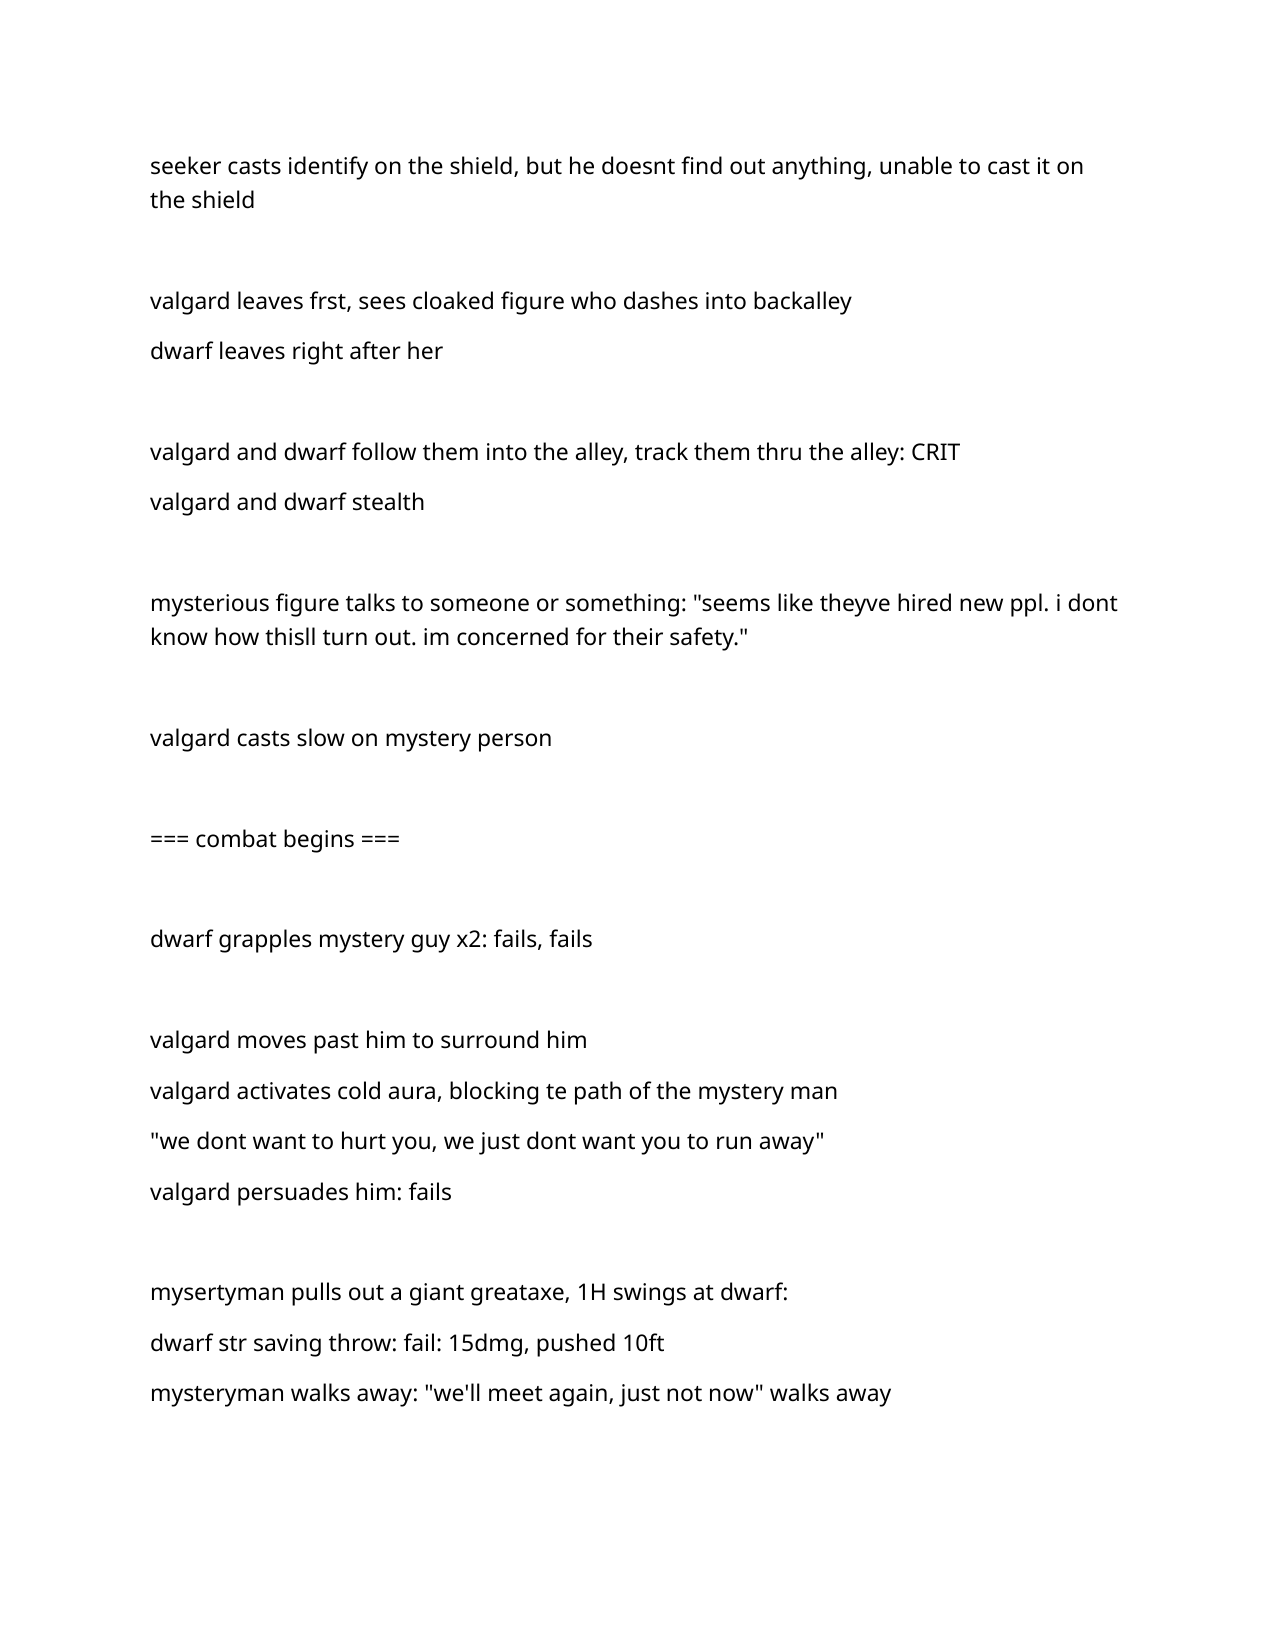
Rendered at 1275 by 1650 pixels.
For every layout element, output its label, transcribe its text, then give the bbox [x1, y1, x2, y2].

text seeker casts identify on the shield, but he doesnt find out anything, unable to cast it on the shield [150, 150, 1125, 215]
text mysertyman pulls out a giant greataxe, 1H swings at dwarf: [150, 1276, 1125, 1307]
text valgard activates cold aura, blocking te path of the mystery man [150, 1074, 1125, 1106]
text dwarf leaves right after her [150, 335, 1125, 366]
text valgard and dwarf stealth [150, 486, 1125, 517]
text dwarf grapples mystery guy x2: fails, fails [150, 923, 1125, 954]
text valgard casts slow on mystery person [150, 722, 1125, 753]
text "we dont want to hurt you, we just dont want you to run away" [150, 1125, 1125, 1156]
text valgard leaves frst, sees cloaked figure who dashes into backalley [150, 284, 1125, 316]
text === combat begins === [150, 822, 1125, 854]
text valgard persuades him: fails [150, 1175, 1125, 1207]
text dwarf str saving throw: fail: 15dmg, pushed 10ft [150, 1327, 1125, 1358]
text valgard moves past him to surround him [150, 1024, 1125, 1055]
text mysterious figure talks to someone or something: "seems like theyve hired new ppl. i dont know how thisll turn out. im concerned for their safety." [150, 587, 1125, 652]
text valgard and dwarf follow them into the alley, track them thru the alley: CRIT [150, 436, 1125, 467]
text mysteryman walks away: "we'll meet again, just not now" walks away [150, 1377, 1125, 1408]
